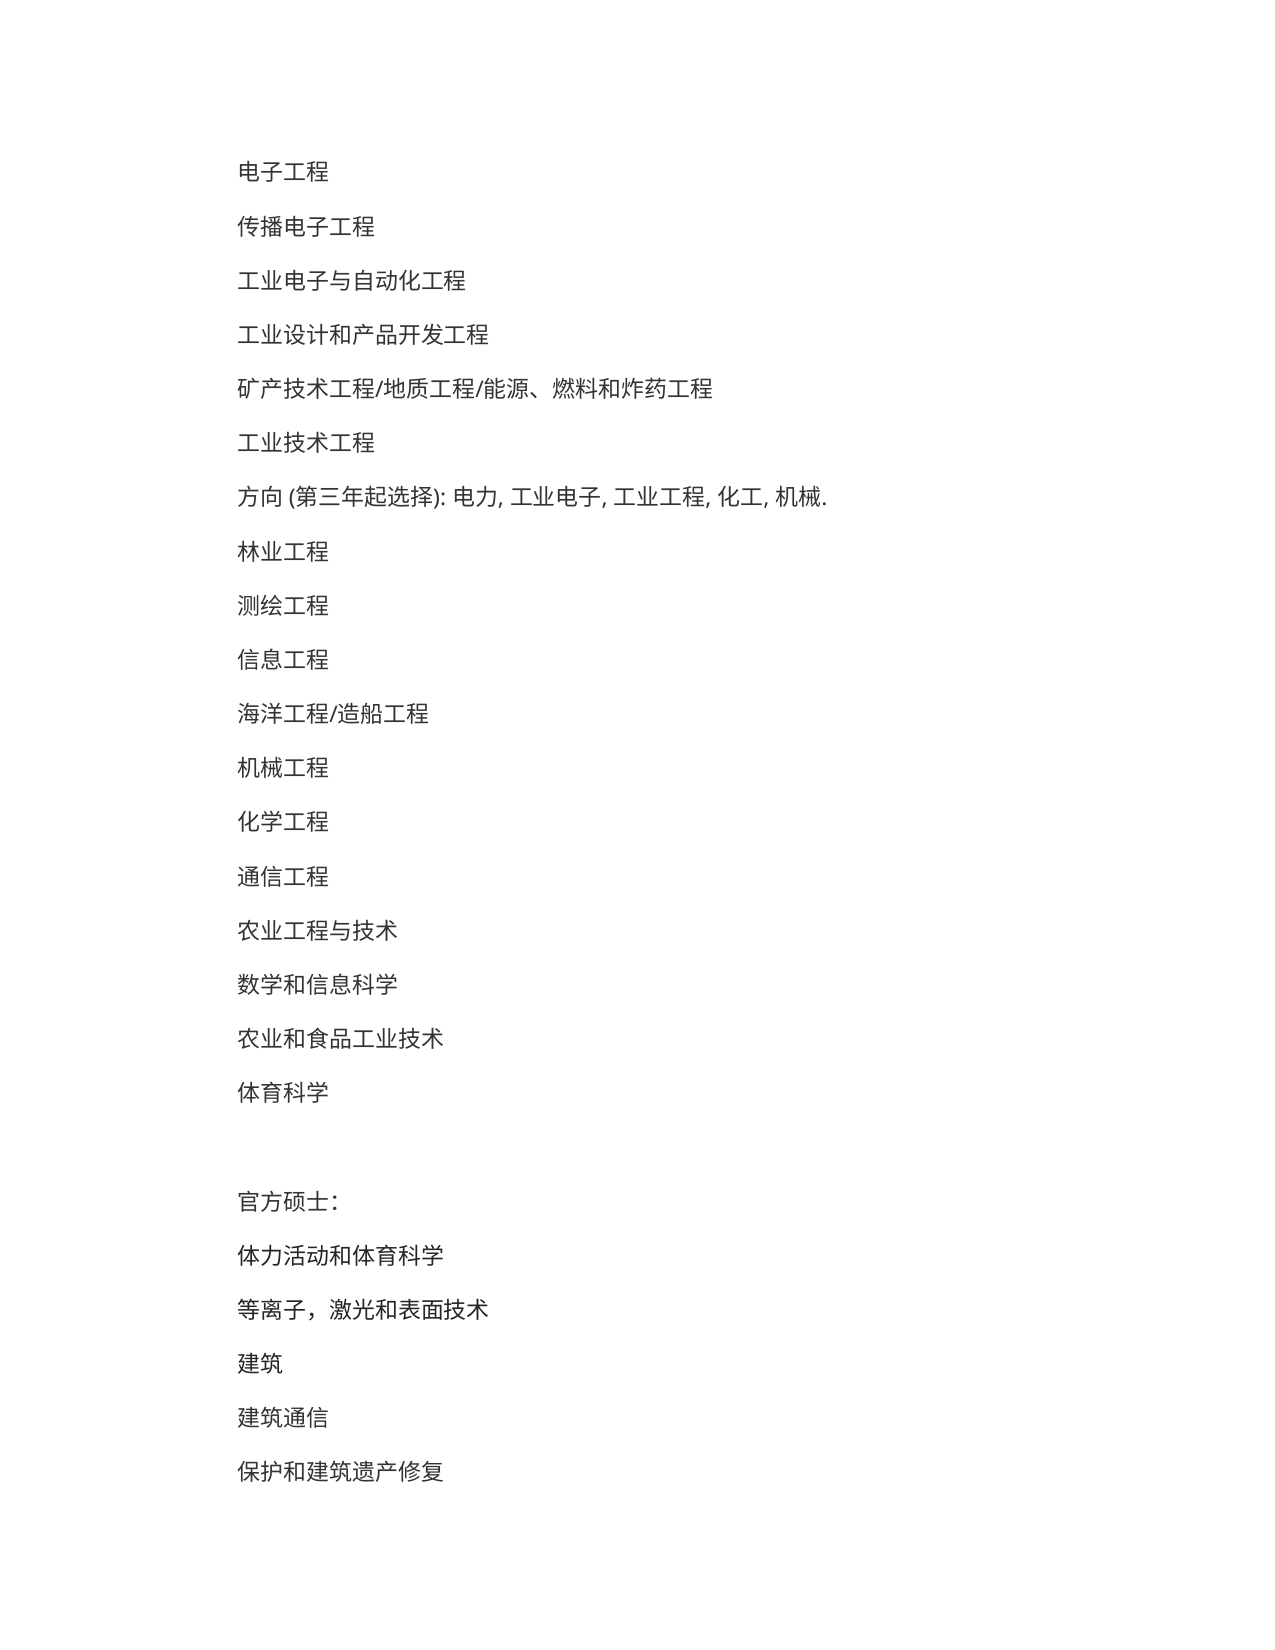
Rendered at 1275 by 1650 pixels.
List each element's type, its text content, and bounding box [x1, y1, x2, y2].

text 建筑通信 [187, 1396, 1087, 1433]
text 建筑 [187, 1342, 1087, 1379]
text 工业电子与自动化工程 [187, 258, 1087, 296]
text 通信工程 [187, 854, 1087, 892]
text 工业技术工程 [187, 421, 1087, 458]
text 林业工程 [187, 529, 1087, 567]
text 官方硕士： [187, 1179, 1087, 1217]
text 工业设计和产品开发工程 [187, 312, 1087, 350]
text 海洋工程/造船工程 [187, 692, 1087, 729]
text 农业工程与技术 [187, 908, 1087, 946]
text 化学工程 [187, 800, 1087, 837]
text 体育科学 [187, 1071, 1087, 1108]
text 保护和建筑遗产修复 [187, 1450, 1087, 1487]
text 数学和信息科学 [187, 962, 1087, 1000]
text 方向 (第三年起选择): 电力, 工业电子, 工业工程, 化工, 机械. [187, 475, 1087, 512]
text 电子工程 [187, 150, 1087, 187]
text 机械工程 [187, 746, 1087, 783]
text 体力活动和体育科学 [187, 1233, 1087, 1271]
text 矿产技术工程/地质工程/能源、燃料和炸药工程 [187, 367, 1087, 404]
text 信息工程 [187, 637, 1087, 675]
text 测绘工程 [187, 583, 1087, 621]
text 农业和食品工业技术 [187, 1017, 1087, 1054]
text 等离子，激光和表面技术 [187, 1287, 1087, 1325]
text 传播电子工程 [187, 204, 1087, 242]
